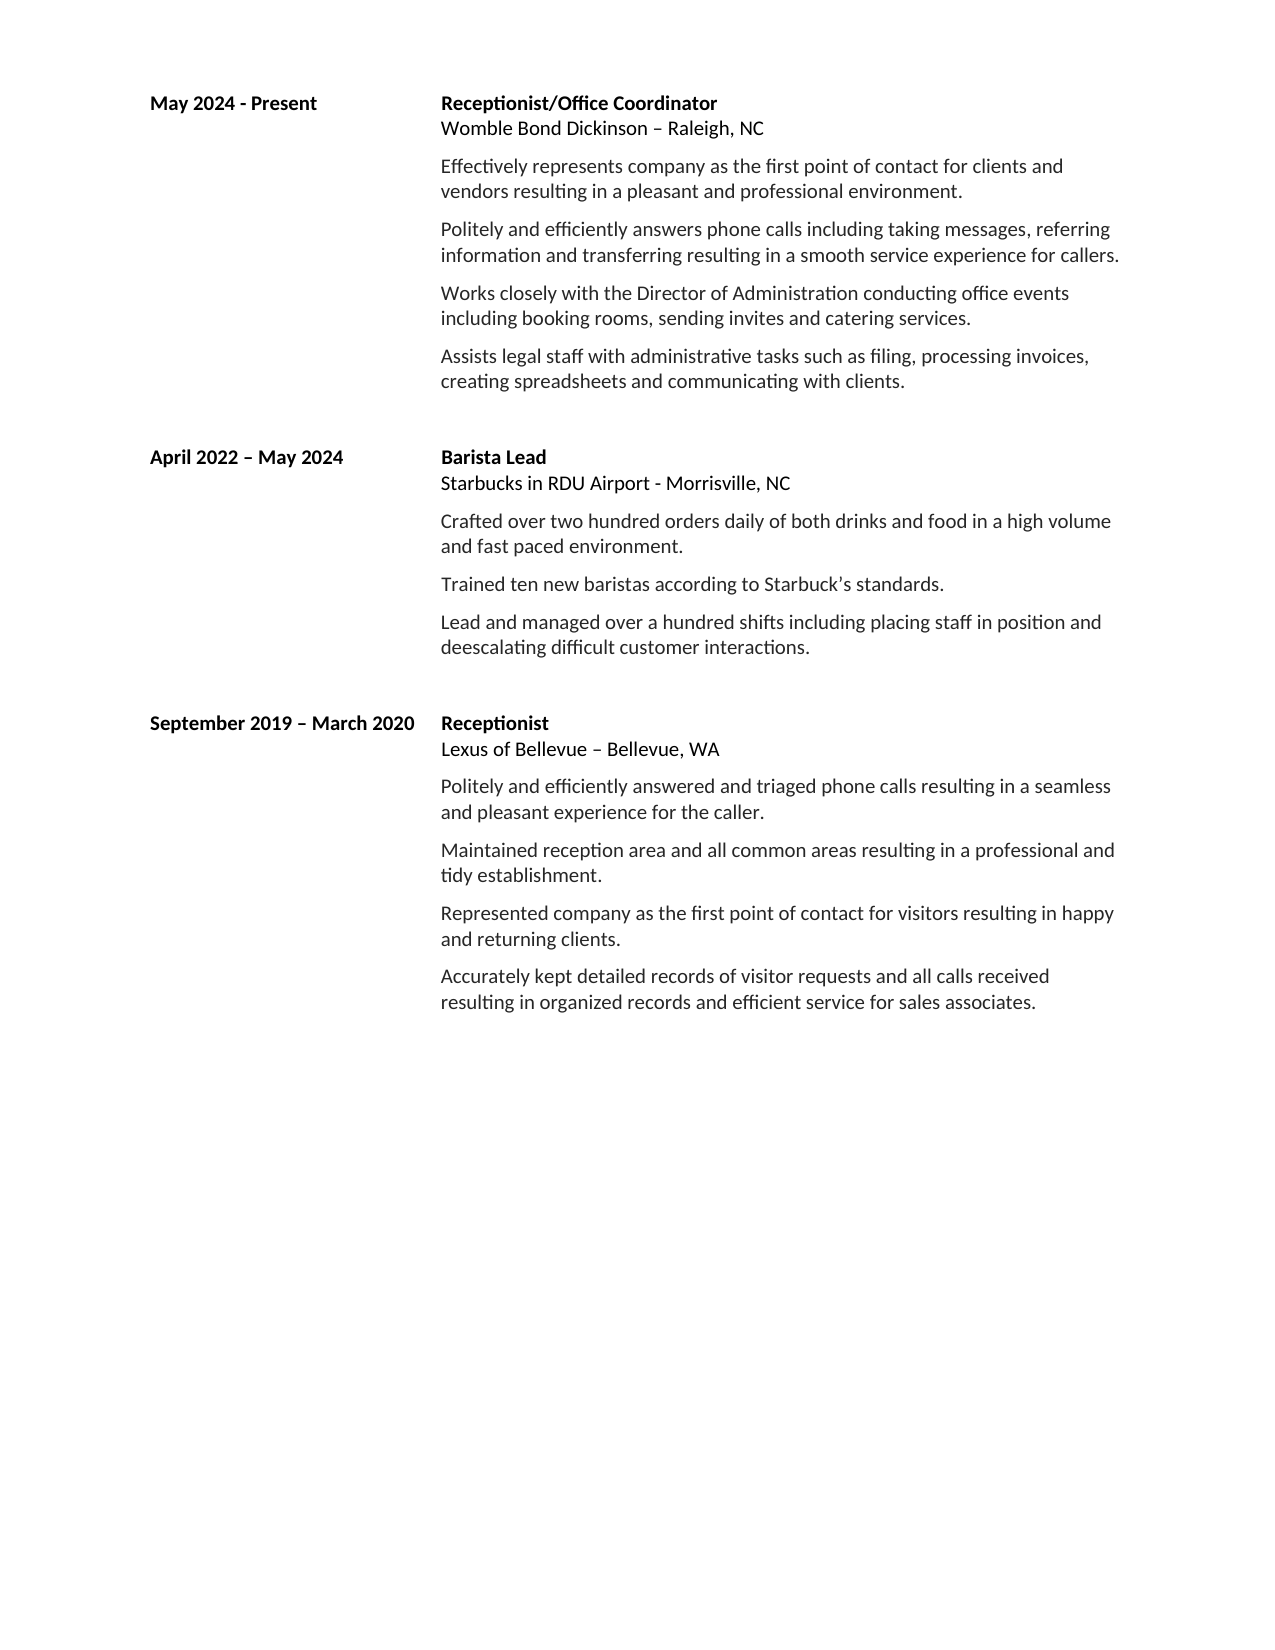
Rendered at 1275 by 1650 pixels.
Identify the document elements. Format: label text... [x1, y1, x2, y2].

text Politely and efficiently answers phone calls including taking messages, referring information and transferring resulting in a smooth service experience for callers. [441, 217, 1125, 267]
subtitle May 2024 - Present Receptionist/Office Coordinator [150, 90, 1125, 115]
text Accurately kept detailed records of visitor requests and all calls received resulting in organized records and efficient service for sales associates. [441, 964, 1125, 1014]
text Trained ten new baristas according to Starbuck’s standards. [441, 571, 1125, 597]
text Effectively represents company as the first point of contact for clients and vendors resulting in a pleasant and professional environment. [441, 153, 1125, 204]
subtitle Womble Bond Dickinson – Raleigh, NC [441, 115, 1125, 141]
subtitle Starbucks in RDU Airport - Morrisville, NC [441, 470, 1125, 495]
text Maintained reception area and all common areas resulting in a professional and tidy establishment. [441, 837, 1125, 888]
subtitle Lexus of Bellevue – Bellevue, WA [441, 736, 1125, 761]
text Lead and managed over a hundred shifts including placing staff in position and deescalating difficult customer interactions. [441, 609, 1125, 660]
text Assists legal staff with administrative tasks such as filing, processing invoices, creating spreadsheets and communicating with clients. [441, 343, 1125, 394]
text Crafted over two hundred orders daily of both drinks and food in a high volume and fast paced environment. [441, 508, 1125, 559]
text Works closely with the Director of Administration conducting office events including booking rooms, sending invites and catering services. [441, 280, 1125, 331]
text Represented company as the first point of contact for visitors resulting in happy and returning clients. [441, 900, 1125, 951]
subtitle September 2019 – March 2020 Receptionist [150, 710, 1125, 736]
text Politely and efficiently answered and triaged phone calls resulting in a seamless and pleasant experience for the caller. [441, 774, 1125, 824]
subtitle April 2022 – May 2024 Barista Lead [150, 444, 1125, 470]
